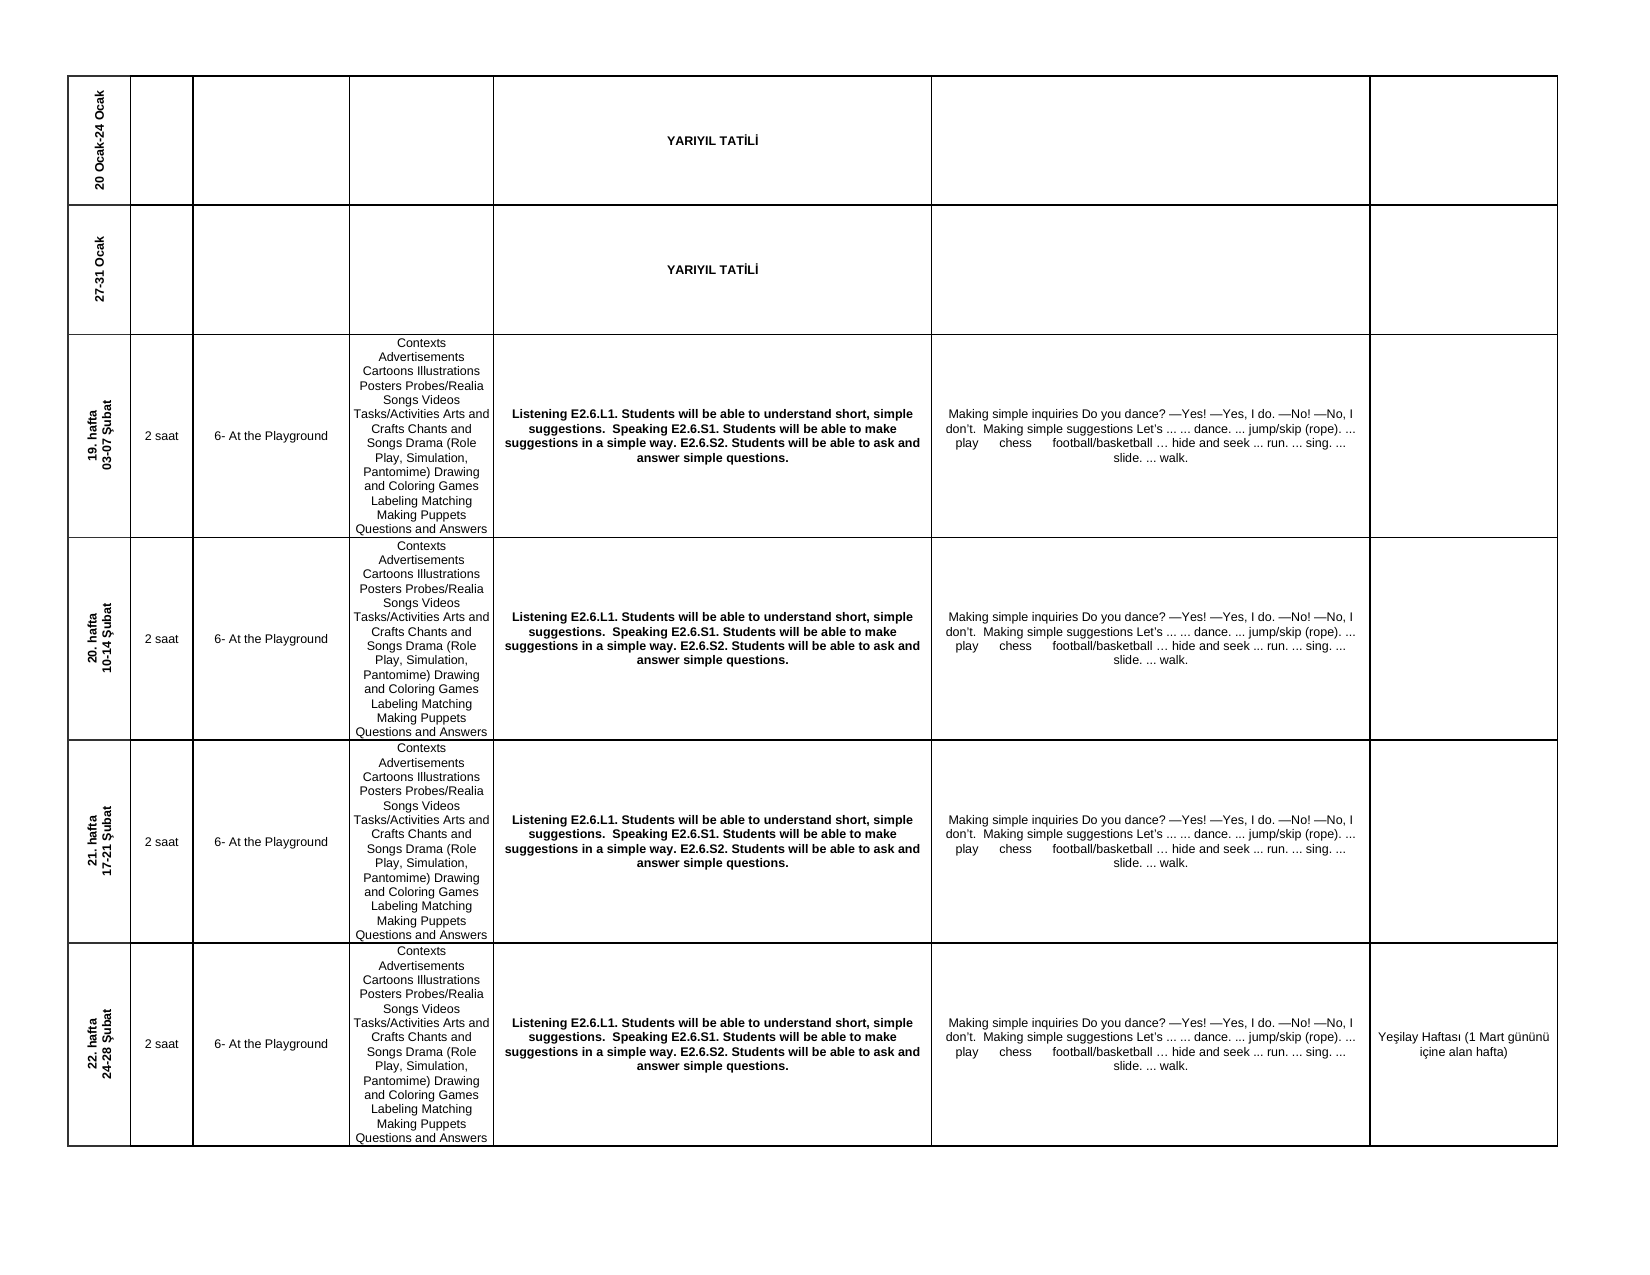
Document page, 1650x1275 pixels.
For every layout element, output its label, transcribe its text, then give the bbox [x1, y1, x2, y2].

table_cell [131, 206, 192, 334]
table_cell Listening E2.6.L1. Students will be able to understand short, simple suggestions. Speaking E2.6.S1. Students will be able to make suggestions in a simple way. E2.6.S2. Students will be able to ask and answer simple questions. [494, 741, 931, 942]
table_cell Contexts Advertisements Cartoons Illustrations Posters Probes/Realia Songs Videos Tasks/Activities Arts and Crafts Chants and Songs Drama (Role Play, Simulation, Pantomime) Drawing and Coloring Games Labeling Matching Making Puppets Questions and Answers [350, 741, 493, 942]
table_cell [1371, 77, 1557, 204]
table_cell 21. hafta 17-21 Şubat [69, 741, 130, 942]
table_cell Making simple inquiries Do you dance? —Yes! —Yes, I do. —No! —No, I don’t. Making simple suggestions Let’s ... ... dance. ... jump/skip (rope). ... play chess football/basketball … hide and seek ... run. ... sing. ... slide. ... walk. [932, 538, 1369, 739]
table_cell 19. hafta 03-07 Şubat [69, 335, 130, 537]
table_cell Yeşilay Haftası (1 Mart gününü içine alan hafta) [1371, 944, 1557, 1145]
table_cell Contexts Advertisements Cartoons Illustrations Posters Probes/Realia Songs Videos Tasks/Activities Arts and Crafts Chants and Songs Drama (Role Play, Simulation, Pantomime) Drawing and Coloring Games Labeling Matching Making Puppets Questions and Answers [350, 335, 493, 537]
table_cell 2 saat [131, 538, 192, 739]
table_cell Contexts Advertisements Cartoons Illustrations Posters Probes/Realia Songs Videos Tasks/Activities Arts and Crafts Chants and Songs Drama (Role Play, Simulation, Pantomime) Drawing and Coloring Games Labeling Matching Making Puppets Questions and Answers [350, 538, 493, 739]
table_cell 6- At the Playground [194, 538, 349, 739]
table_cell 20. hafta 10-14 Şubat [69, 538, 130, 739]
table_cell [131, 77, 192, 204]
table_cell [932, 77, 1369, 204]
table_cell [1371, 741, 1557, 942]
table_cell 20 Ocak-24 Ocak [69, 77, 130, 204]
table_cell YARIYIL TATİLİ [494, 77, 931, 204]
table_cell [350, 206, 493, 334]
table_cell [1371, 206, 1557, 334]
table_cell Listening E2.6.L1. Students will be able to understand short, simple suggestions. Speaking E2.6.S1. Students will be able to make suggestions in a simple way. E2.6.S2. Students will be able to ask and answer simple questions. [494, 944, 931, 1145]
table_cell 6- At the Playground [194, 944, 349, 1145]
table_cell 2 saat [131, 741, 192, 942]
table_cell 27-31 Ocak [69, 206, 130, 334]
table_cell [350, 77, 493, 204]
table_cell 6- At the Playground [194, 741, 349, 942]
table_cell Contexts Advertisements Cartoons Illustrations Posters Probes/Realia Songs Videos Tasks/Activities Arts and Crafts Chants and Songs Drama (Role Play, Simulation, Pantomime) Drawing and Coloring Games Labeling Matching Making Puppets Questions and Answers [350, 944, 493, 1145]
table_cell [194, 77, 349, 204]
table_cell [932, 206, 1369, 334]
table_cell [1371, 538, 1557, 739]
table_cell 22. hafta 24-28 Şubat [69, 944, 130, 1145]
table_cell Making simple inquiries Do you dance? —Yes! —Yes, I do. —No! —No, I don’t. Making simple suggestions Let’s ... ... dance. ... jump/skip (rope). ... play chess football/basketball … hide and seek ... run. ... sing. ... slide. ... walk. [932, 741, 1369, 942]
table_cell Listening E2.6.L1. Students will be able to understand short, simple suggestions. Speaking E2.6.S1. Students will be able to make suggestions in a simple way. E2.6.S2. Students will be able to ask and answer simple questions. [494, 538, 931, 739]
table_cell 2 saat [131, 944, 192, 1145]
table_cell YARIYIL TATİLİ [494, 206, 931, 334]
table_cell [1371, 335, 1557, 537]
table_cell 2 saat [131, 335, 192, 537]
table_cell 6- At the Playground [194, 335, 349, 537]
table_cell Listening E2.6.L1. Students will be able to understand short, simple suggestions. Speaking E2.6.S1. Students will be able to make suggestions in a simple way. E2.6.S2. Students will be able to ask and answer simple questions. [494, 335, 931, 537]
table_cell Making simple inquiries Do you dance? —Yes! —Yes, I do. —No! —No, I don’t. Making simple suggestions Let’s ... ... dance. ... jump/skip (rope). ... play chess football/basketball … hide and seek ... run. ... sing. ... slide. ... walk. [932, 335, 1369, 537]
table_cell [194, 206, 349, 334]
table_cell Making simple inquiries Do you dance? —Yes! —Yes, I do. —No! —No, I don’t. Making simple suggestions Let’s ... ... dance. ... jump/skip (rope). ... play chess football/basketball … hide and seek ... run. ... sing. ... slide. ... walk. [932, 944, 1369, 1145]
